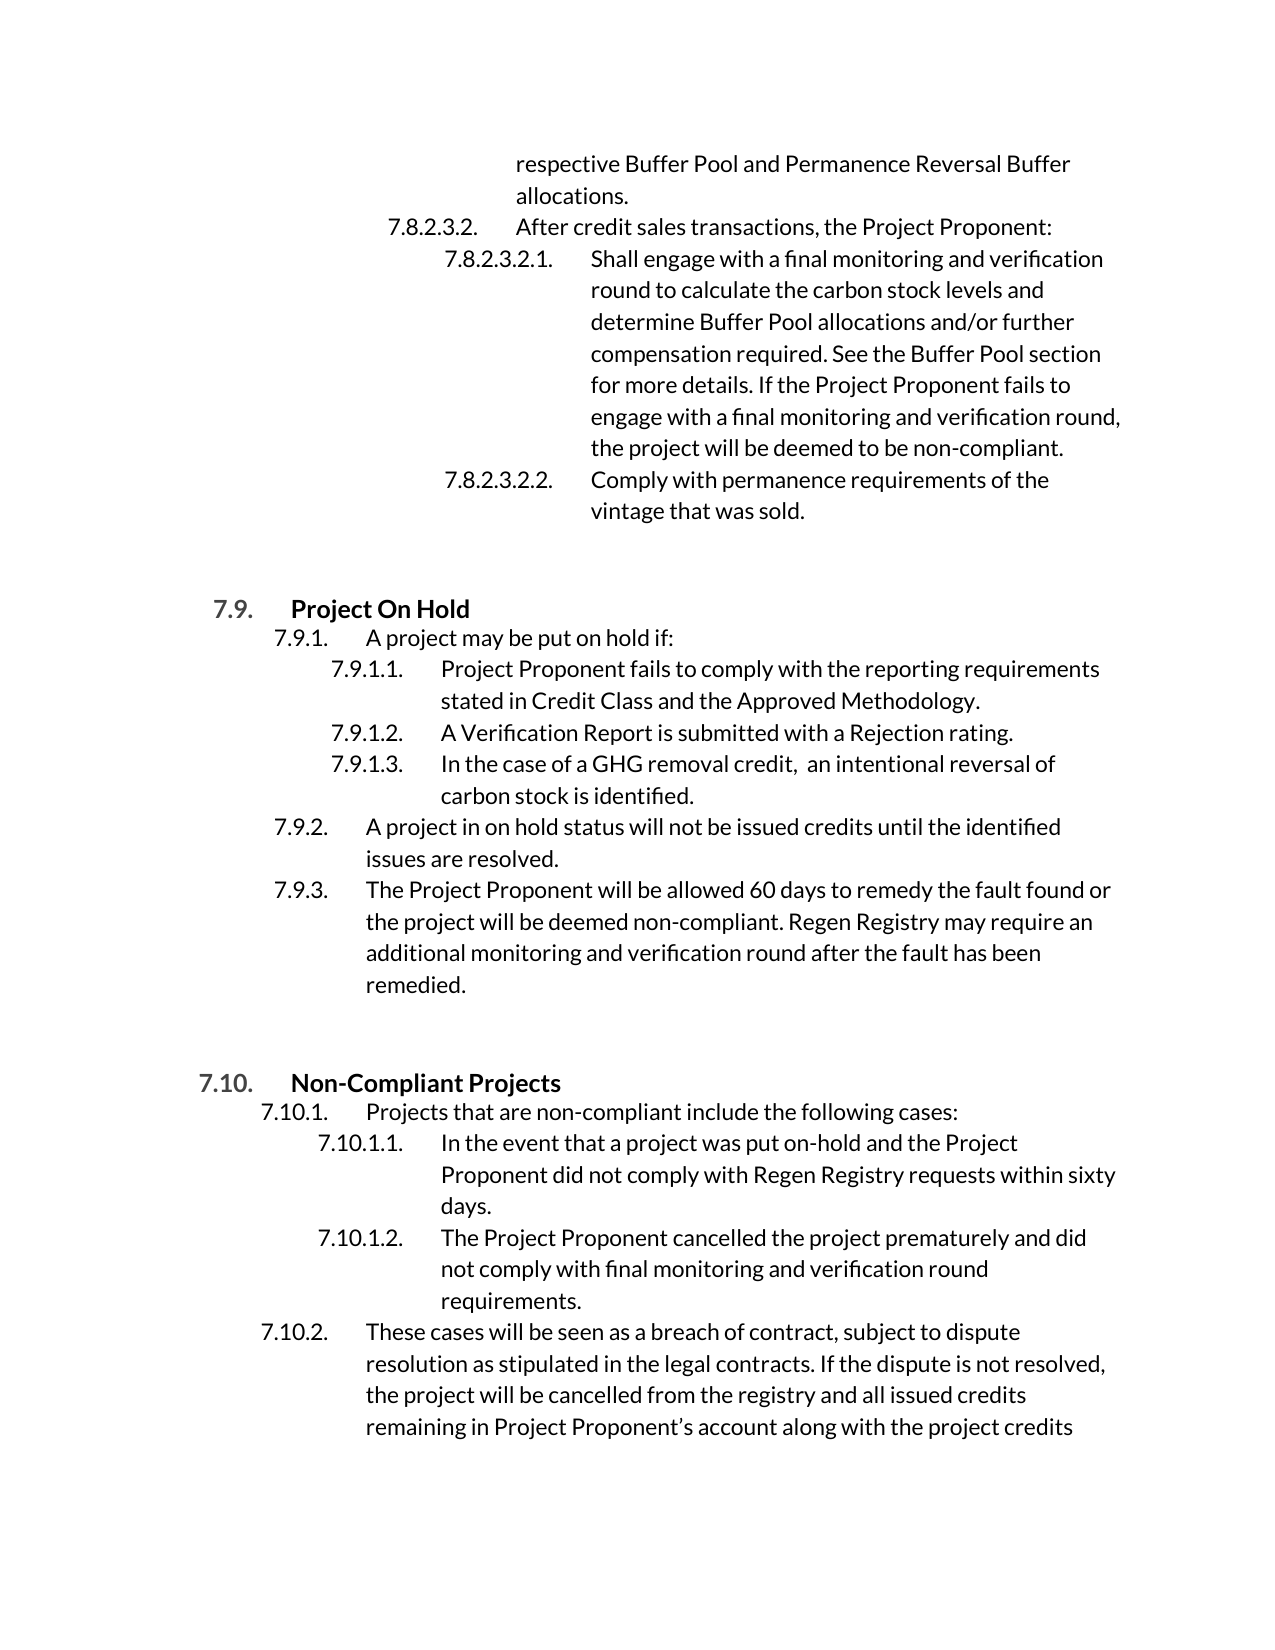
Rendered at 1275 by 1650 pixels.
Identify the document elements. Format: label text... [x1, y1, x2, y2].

list After credit sales transactions, the Project Proponent: [478, 213, 1125, 241]
list The Project Proponent cancelled the project prematurely and did not comply with final monitoring and verification round requirements. [403, 1223, 1125, 1314]
subtitle Project On Hold [253, 594, 1125, 624]
list A project in on hold status will not be issued credits until the identified issues are resolved. [328, 813, 1125, 872]
list The Project Proponent will be allowed 60 days to remedy the fault found or the project will be deemed non-compliant. Regen Registry may require an additional monitoring and verification round after the fault has been remedied. [328, 876, 1125, 998]
list In the event that a project was put on-hold and the Project Proponent did not comply with Regen Registry requests within sixty days. [403, 1129, 1125, 1219]
subtitle Non-Compliant Projects [253, 1067, 1125, 1097]
list Shall engage with a final monitoring and verification round to calculate the carbon stock levels and determine Buffer Pool allocations and/or further compensation required. See the Buffer Pool section for more details. If the Project Proponent fails to engage with a final monitoring and verification round, the project will be deemed to be non-compliant. [553, 245, 1125, 462]
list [328, 1318, 1125, 1440]
list Comply with permanence requirements of the vintage that was sold. [553, 466, 1125, 525]
list In the case of a GHG removal credit, an intentional reversal of carbon stock is identified. [403, 750, 1125, 809]
list A project may be put on hold if: [328, 624, 1125, 651]
list Project Proponent fails to comply with the reporting requirements stated in Credit Class and the Approved Methodology. [403, 655, 1125, 714]
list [478, 150, 1125, 209]
list A Verification Report is submitted with a Rejection rating. [403, 718, 1125, 746]
list Projects that are non-compliant include the following cases: [328, 1097, 1125, 1125]
